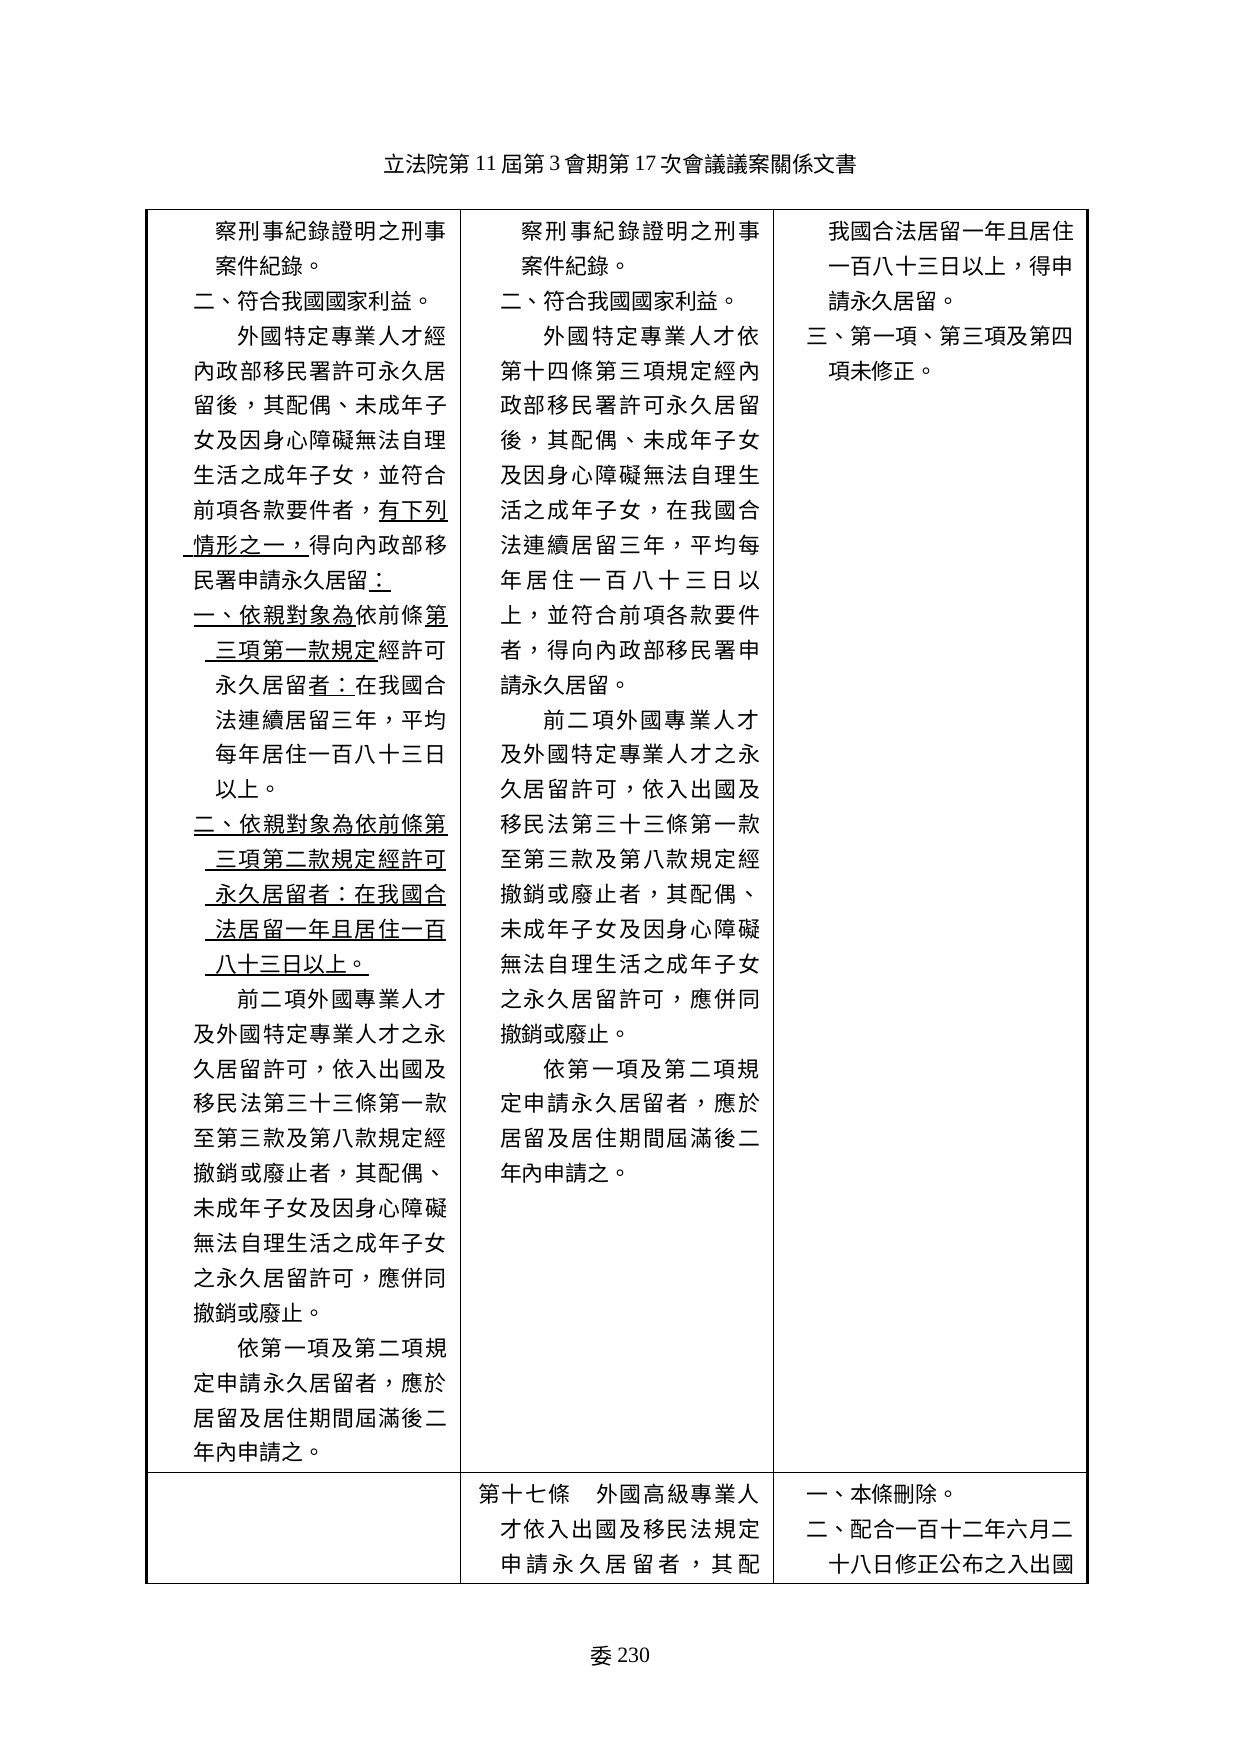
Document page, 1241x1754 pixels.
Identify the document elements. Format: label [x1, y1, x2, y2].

table_cell [148, 1473, 460, 1583]
table_cell [148, 210, 460, 1472]
table_cell [461, 210, 773, 1472]
table_cell [774, 1473, 1086, 1583]
table_cell [461, 1473, 773, 1583]
table_cell [774, 210, 1086, 1472]
